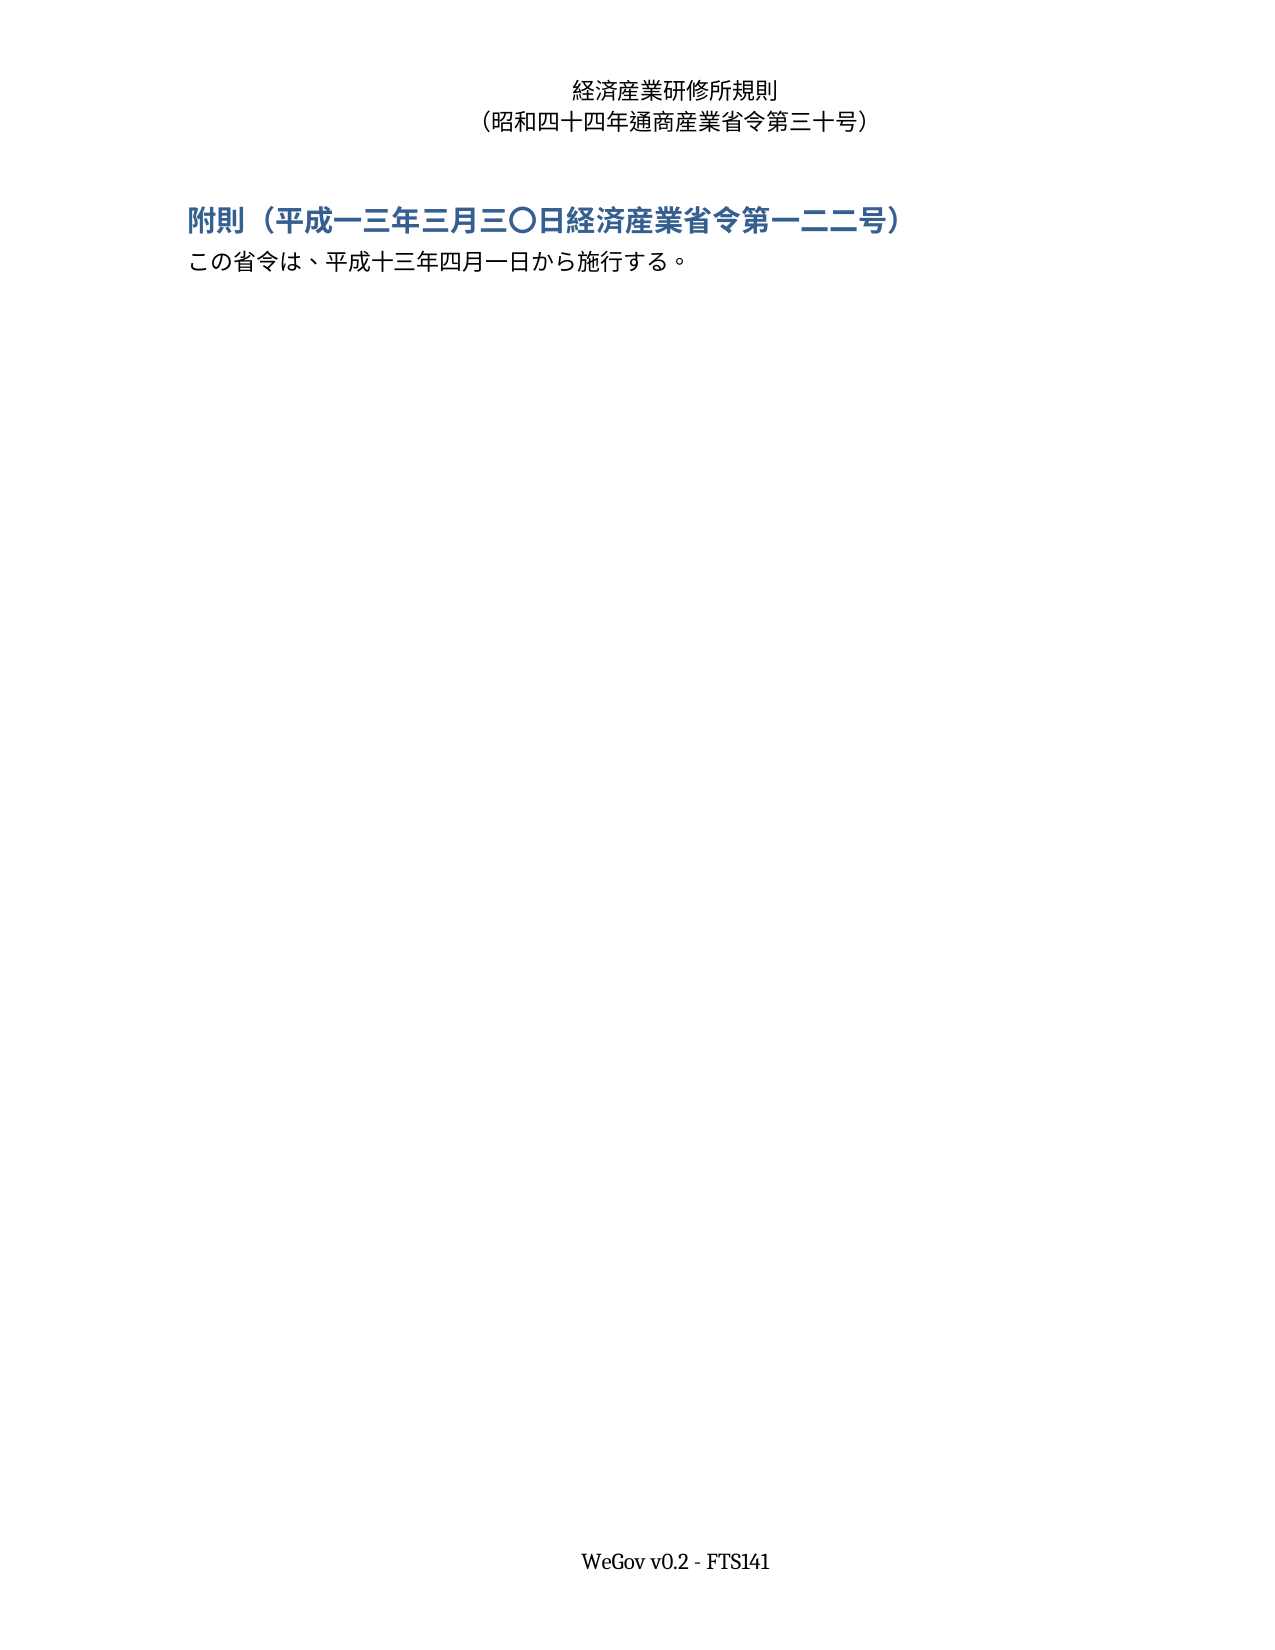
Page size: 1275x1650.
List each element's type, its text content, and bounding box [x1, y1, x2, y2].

text この省令は、平成十三年四月一日から施行する。 [187, 246, 1087, 277]
subtitle 附則（平成一三年三月三〇日経済産業省令第一二二号） [187, 200, 1087, 240]
